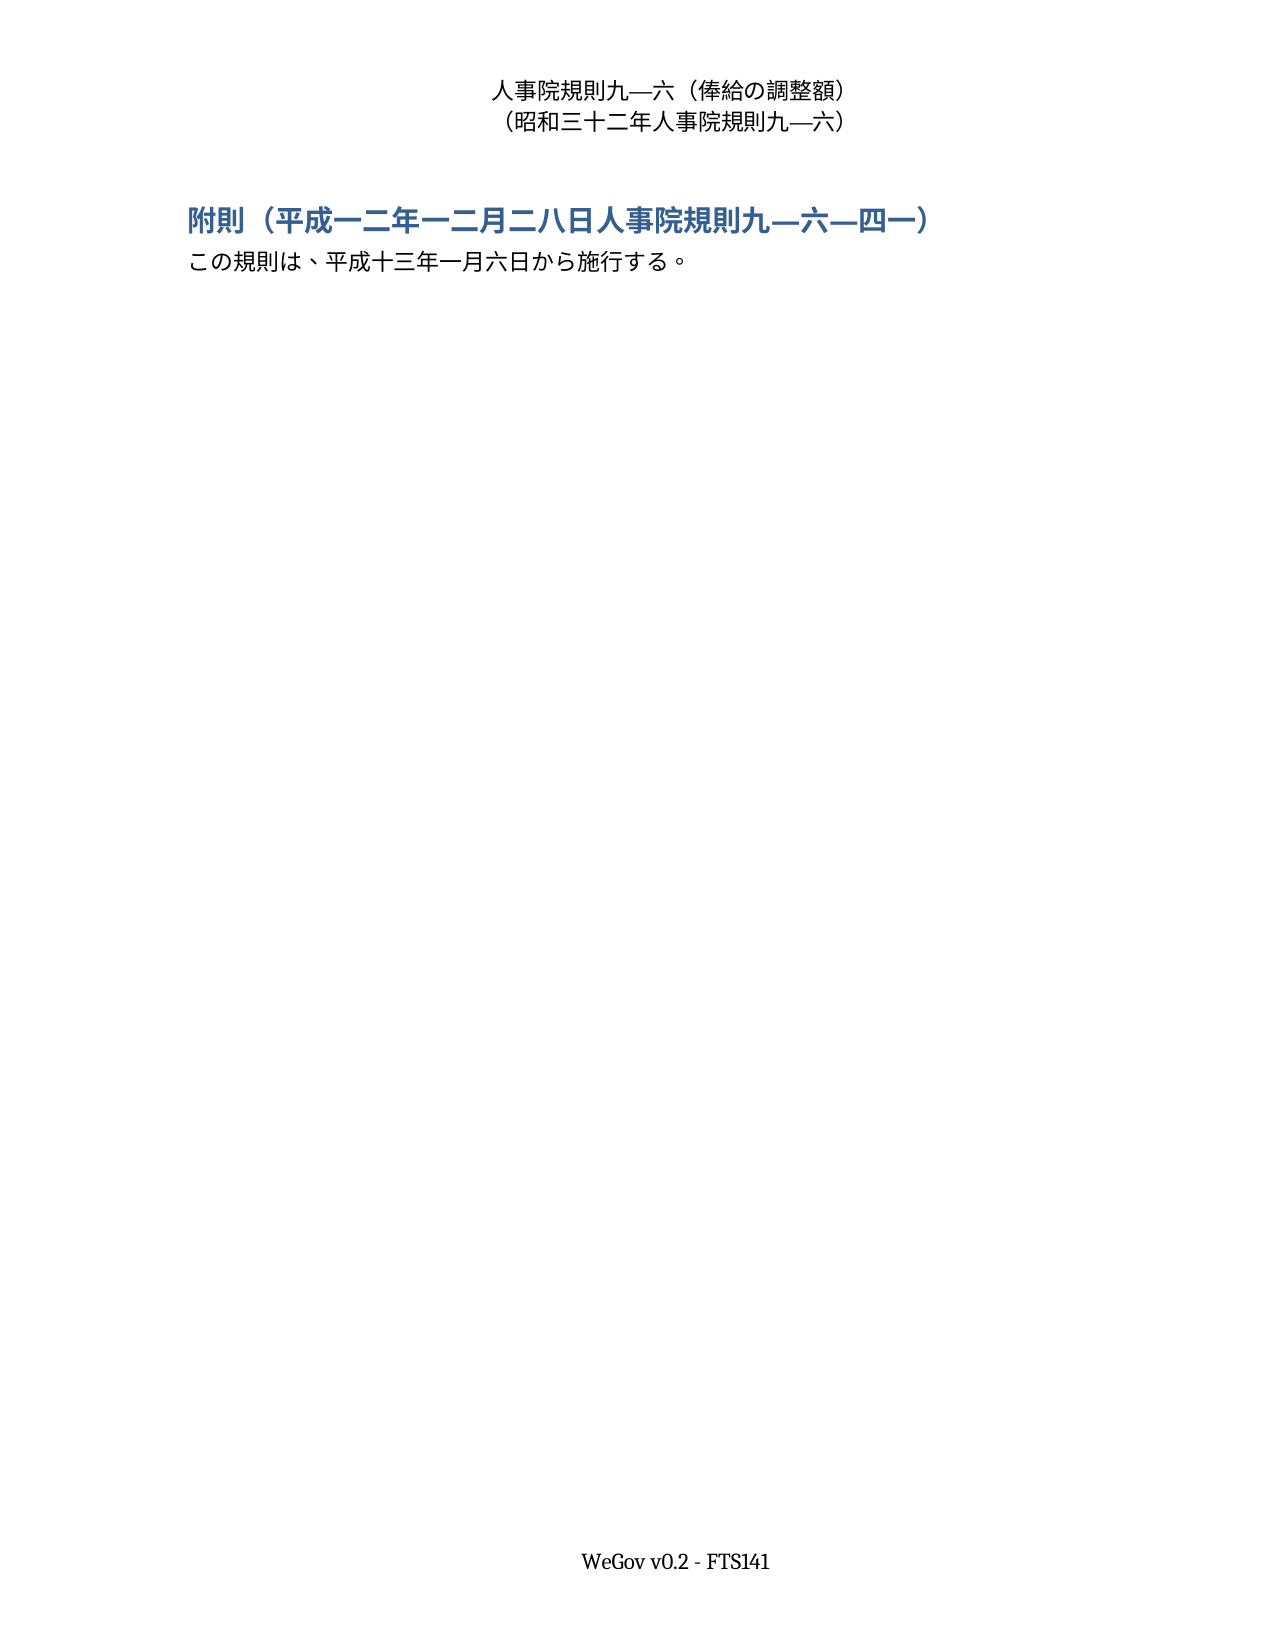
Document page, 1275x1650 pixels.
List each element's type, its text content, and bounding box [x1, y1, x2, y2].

text この規則は、平成十三年一月六日から施行する。 [187, 246, 1087, 277]
subtitle 附則（平成一二年一二月二八日人事院規則九―六―四一） [187, 200, 1087, 240]
